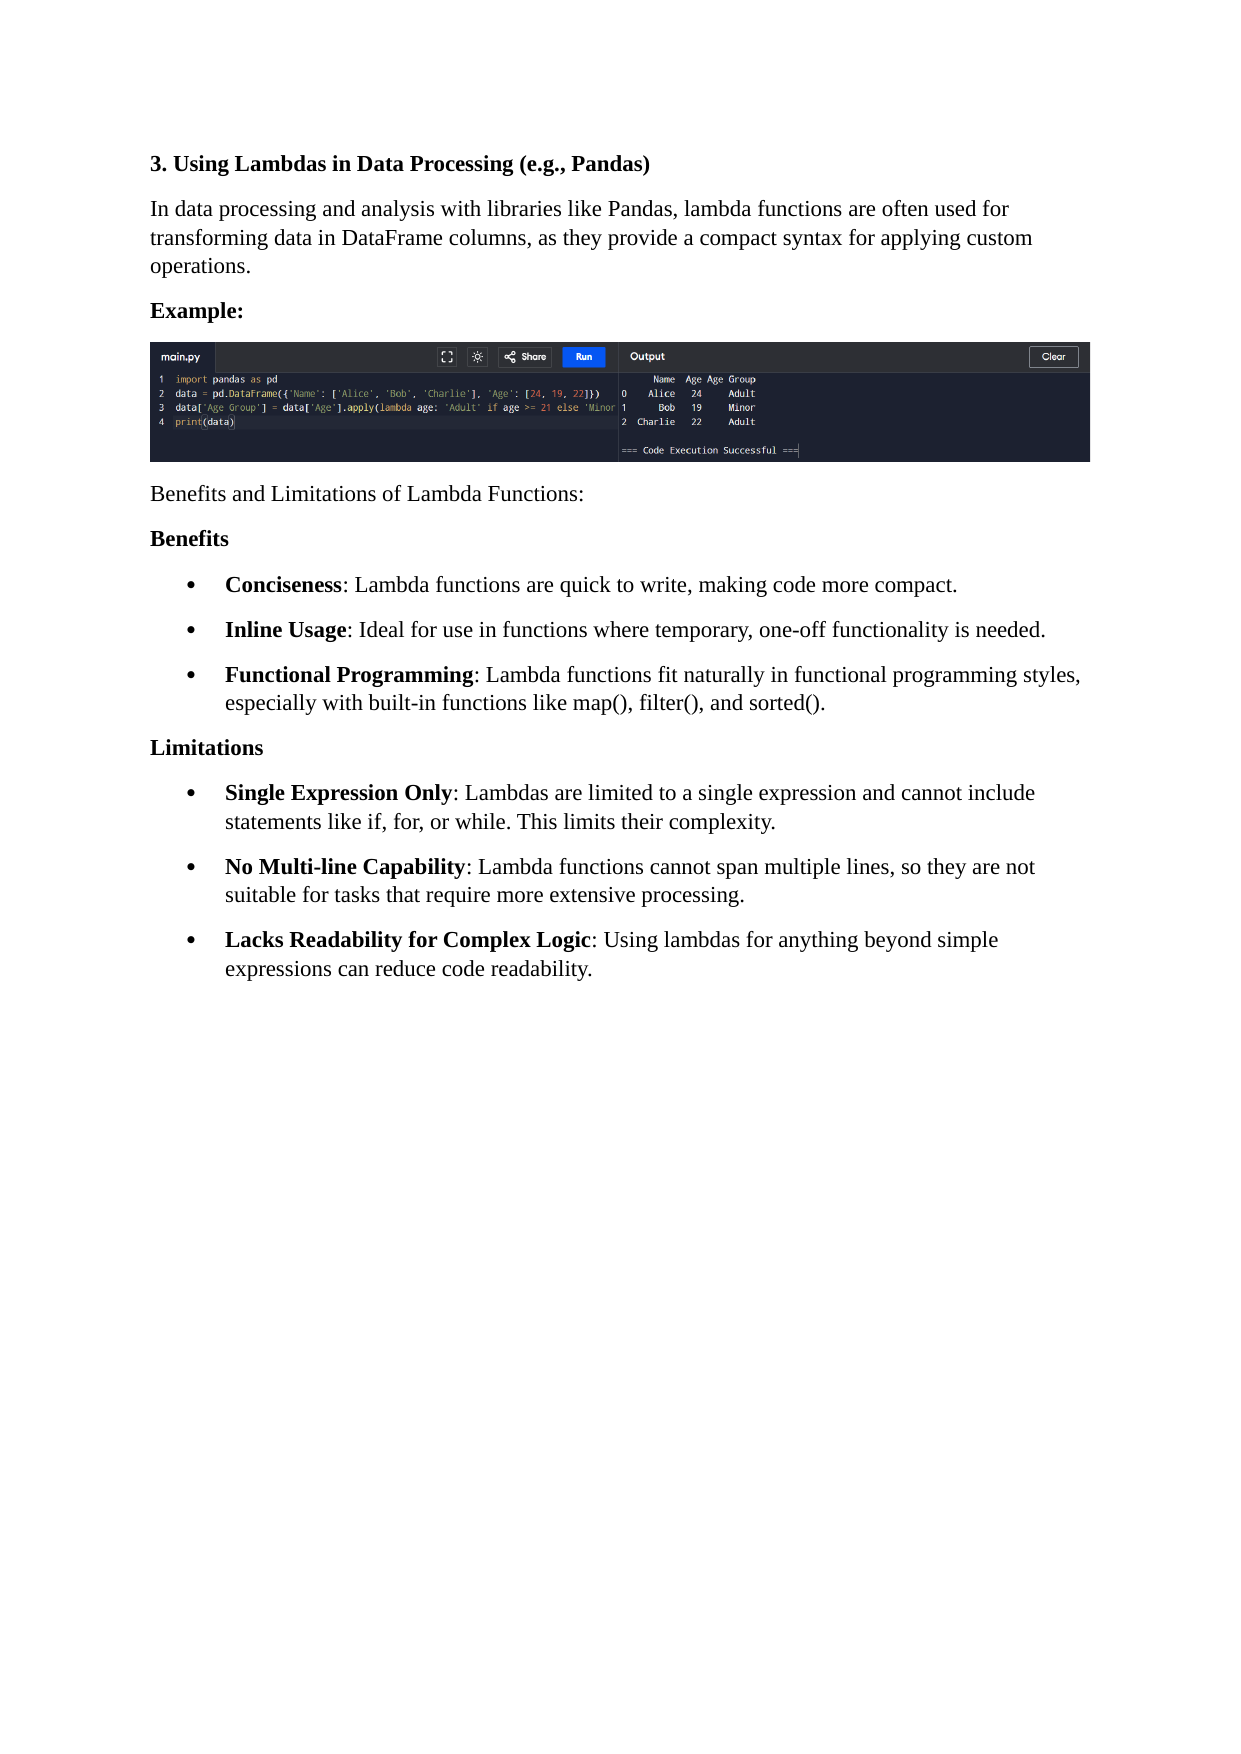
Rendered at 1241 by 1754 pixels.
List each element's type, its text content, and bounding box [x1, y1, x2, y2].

text Benefits [150, 526, 1090, 552]
text In data processing and analysis with libraries like Pandas, lambda functions are often used for transforming data in DataFrame columns, as they provide a compact syntax for applying custom operations. [150, 195, 1090, 278]
text Benefits and Limitations of Lambda Functions: [150, 480, 1090, 507]
list Lacks Readability for Complex Logic: Using lambdas for anything beyond simple expressions can reduce code readability. [187, 927, 1090, 981]
list Single Expression Only: Lambdas are limited to a single expression and cannot include statements like if, for, or while. This limits their complexity. [187, 779, 1090, 834]
text Limitations [150, 734, 1090, 761]
list Conciseness: Lambda functions are quick to write, making code more compact. [187, 571, 1090, 597]
list No Multi-line Capability: Lambda functions cannot span multiple lines, so they are not suitable for tasks that require more extensive processing. [187, 853, 1090, 908]
list Functional Programming: Lambda functions fit naturally in functional programming styles, especially with built-in functions like map(), filter(), and sorted(). [187, 661, 1090, 716]
text Example: [150, 297, 1090, 323]
list Inline Usage: Ideal for use in functions where temporary, one-off functionality is needed. [187, 616, 1090, 642]
text 3. Using Lambdas in Data Processing (e.g., Pandas) [150, 150, 1090, 176]
picture [150, 342, 1091, 462]
